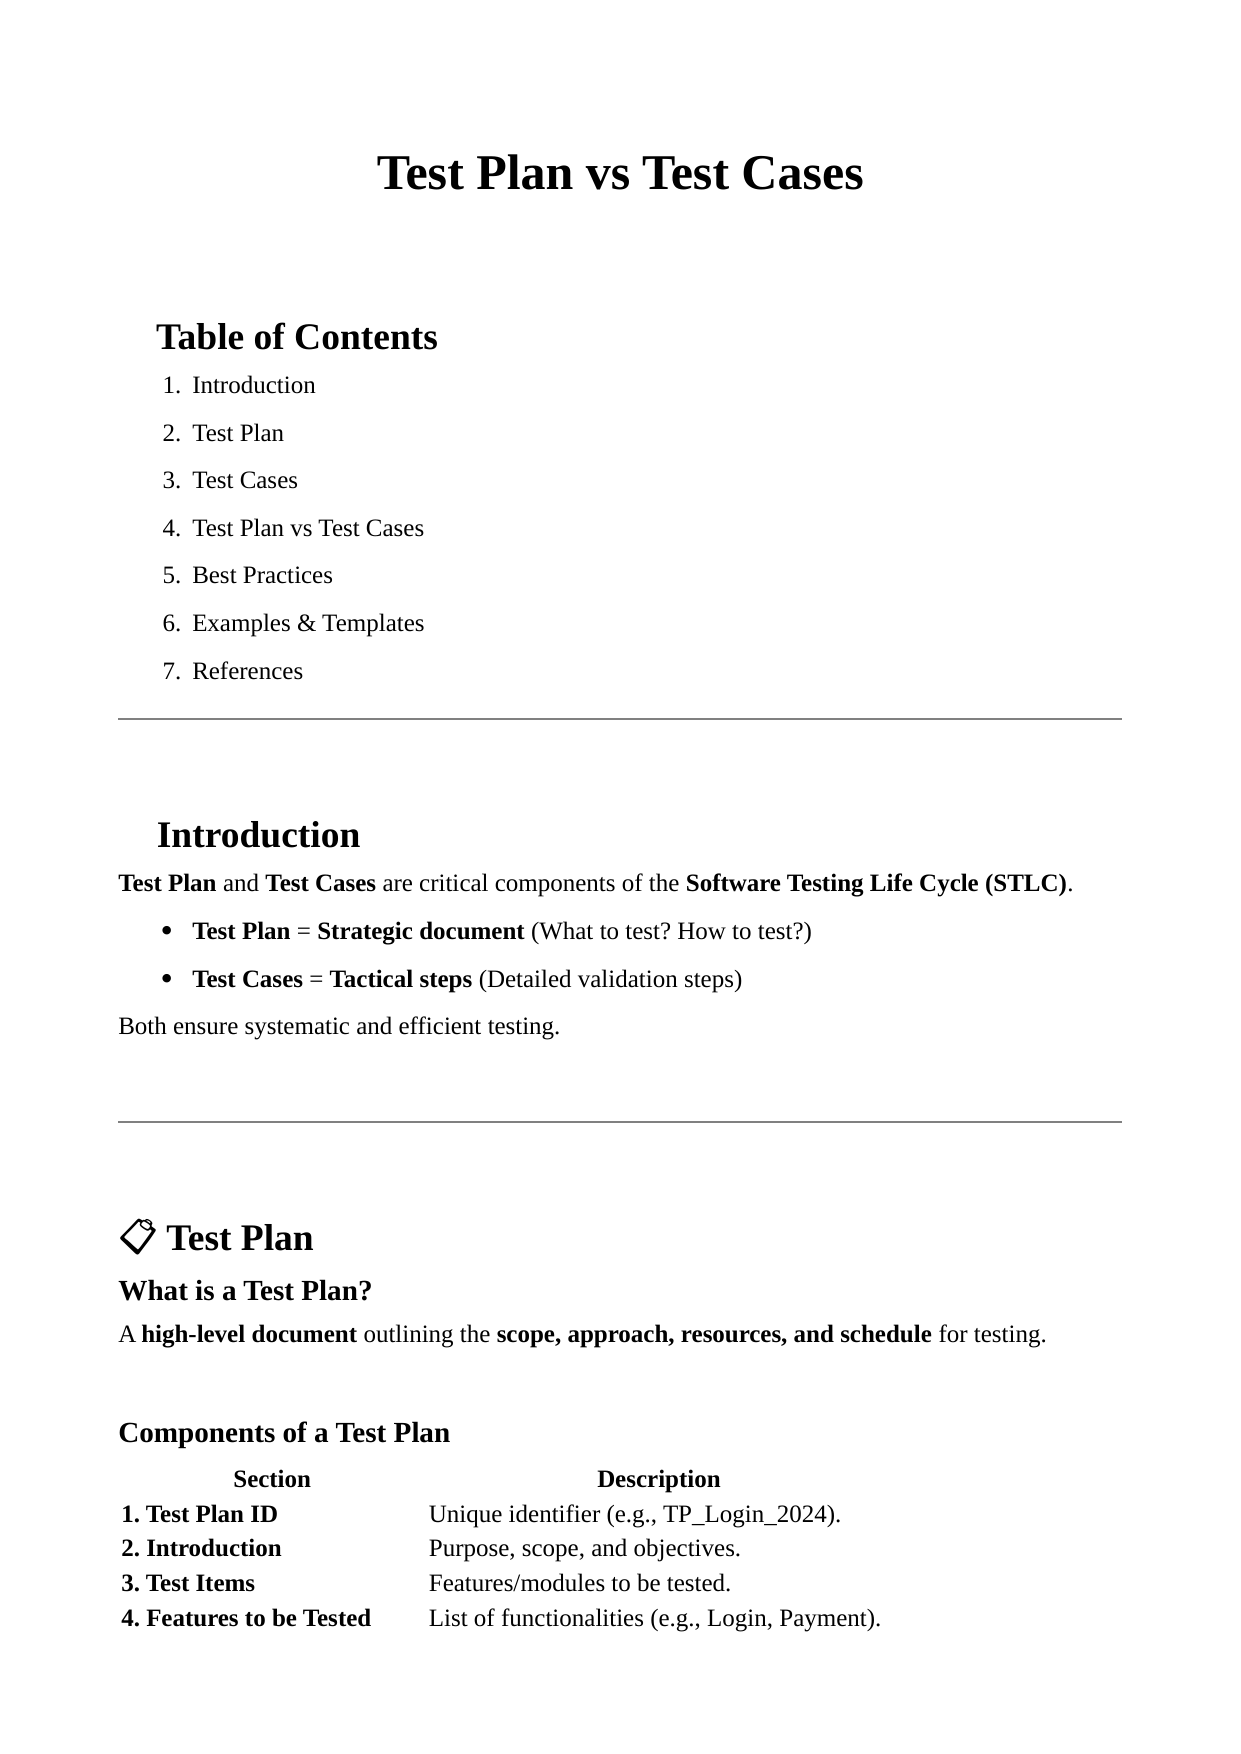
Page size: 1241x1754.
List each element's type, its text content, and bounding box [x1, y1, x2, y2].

text Test Plan and Test Cases are critical components of the Software Testing Life Cycle (STLC). [118, 868, 1122, 897]
subtitle What is a Test Plan? [118, 1273, 1122, 1307]
subtitle 📋 Test Plan [118, 1216, 1122, 1259]
table_cell Unique identifier (e.g., TP_Login_2024). [426, 1496, 892, 1531]
table_cell 2. Introduction [118, 1531, 426, 1565]
table_header Description [426, 1461, 892, 1496]
list Test Cases = Tactical steps (Detailed validation steps) [162, 964, 1122, 992]
table_cell Purpose, scope, and objectives. [426, 1531, 892, 1565]
list Examples & Templates [162, 608, 1122, 637]
list Test Plan [162, 418, 1122, 447]
table_header Section [118, 1461, 426, 1496]
table_cell 3. Test Items [118, 1565, 426, 1600]
list References [162, 656, 1122, 684]
table_cell 1. Test Plan ID [118, 1496, 426, 1531]
table_cell 4. Features to be Tested [118, 1600, 426, 1634]
text A high-level document outlining the scope, approach, resources, and schedule for testing. [118, 1319, 1122, 1348]
list Introduction [162, 370, 1122, 399]
subtitle Components of a Test Plan [118, 1415, 1122, 1449]
table_cell List of functionalities (e.g., Login, Payment). [426, 1600, 892, 1634]
list Test Plan vs Test Cases [162, 513, 1122, 542]
subtitle 📌 Table of Contents [118, 314, 1122, 358]
subtitle 📖 Introduction [118, 813, 1122, 856]
table_cell Features/modules to be tested. [426, 1565, 892, 1600]
list Test Cases [162, 465, 1122, 494]
list Best Practices [162, 561, 1122, 589]
text Both ensure systematic and efficient testing. [118, 1011, 1122, 1040]
subtitle Test Plan vs Test Cases [118, 143, 1122, 201]
list Test Plan = Strategic document (What to test? How to test?) [162, 916, 1122, 945]
